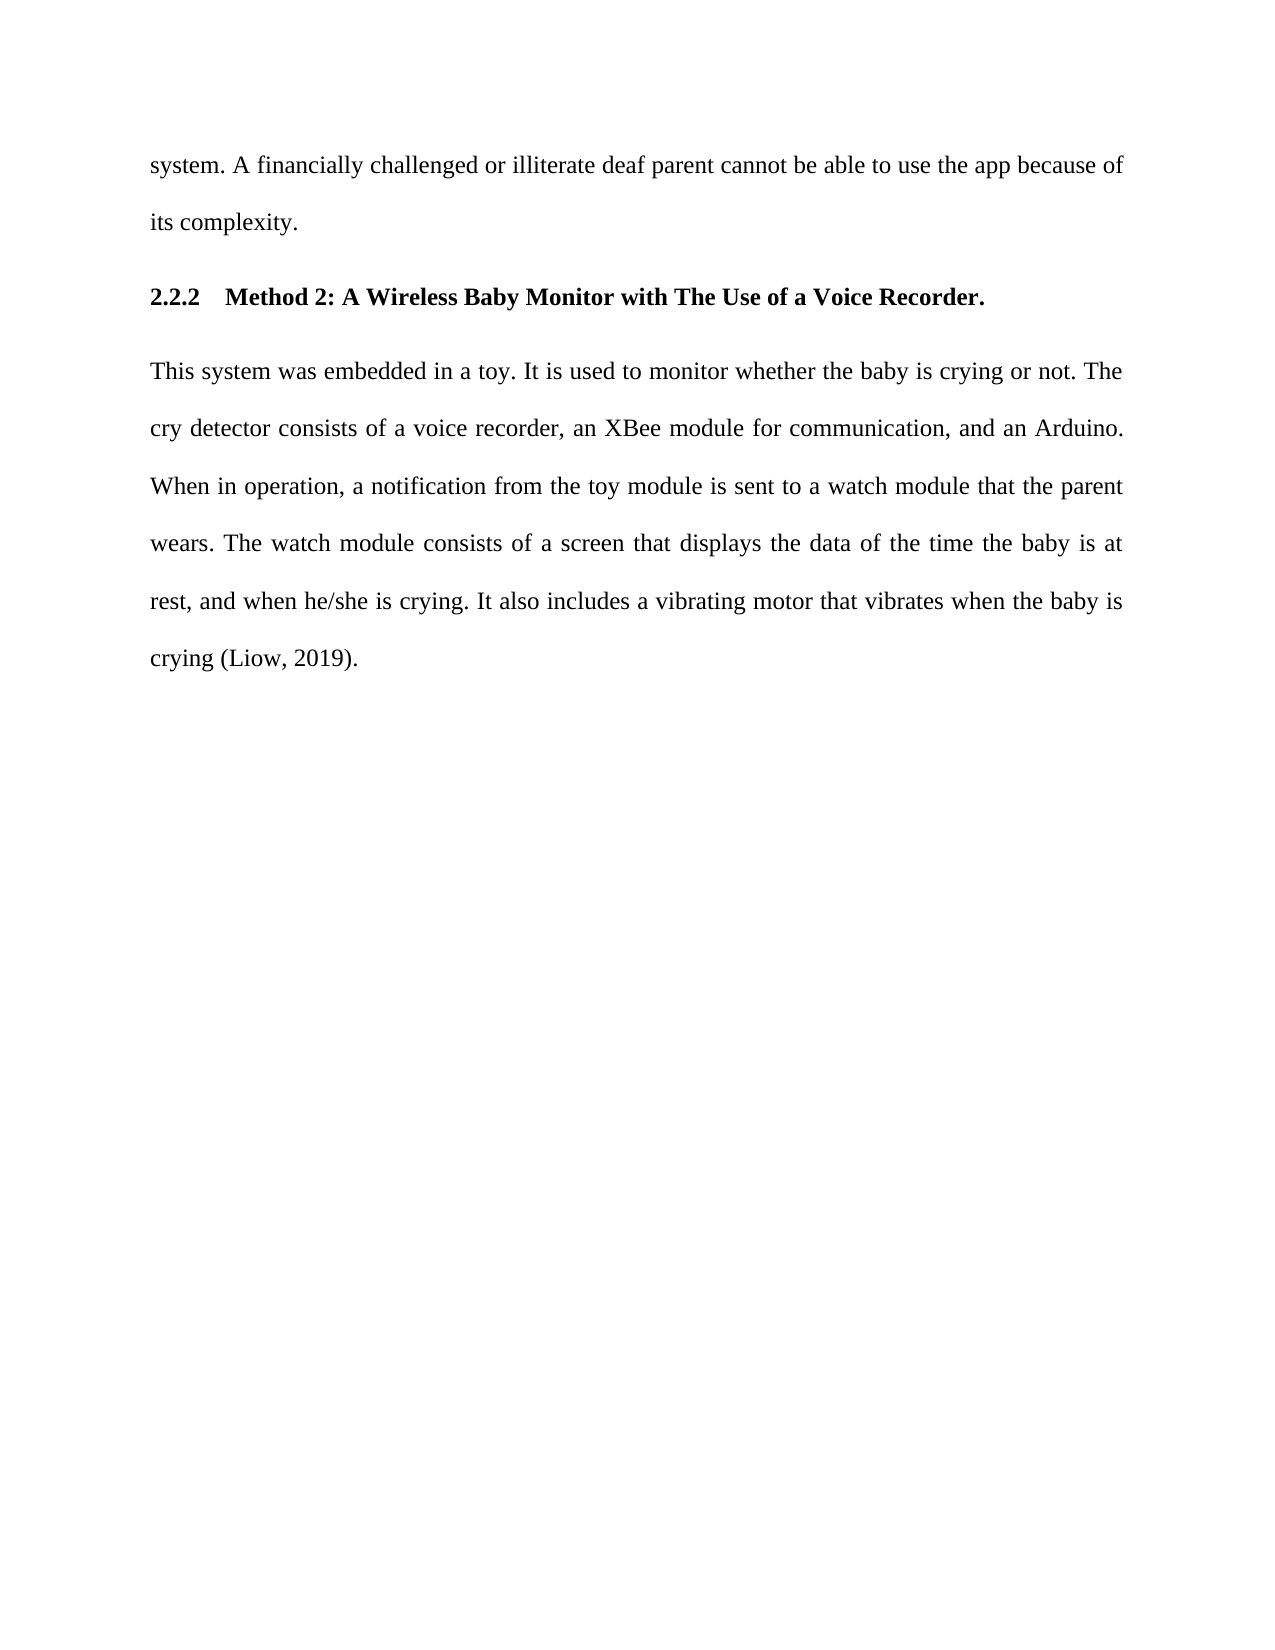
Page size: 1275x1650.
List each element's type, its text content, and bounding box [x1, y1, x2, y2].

text 2.2.2 Method 2: A Wireless Baby Monitor with The Use of a Voice Recorder. [150, 282, 1125, 310]
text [150, 150, 1125, 236]
text This system was embedded in a toy. It is used to monitor whether the baby is crying or not. The cry detector consists of a voice recorder, an XBee module for communication, and an Arduino. When in operation, a notification from the toy module is sent to a watch module that the parent wears. The watch module consists of a screen that displays the data of the time the baby is at rest, and when he/she is crying. It also includes a vibrating motor that vibrates when the baby is crying (Liow, 2019). [150, 356, 1125, 672]
